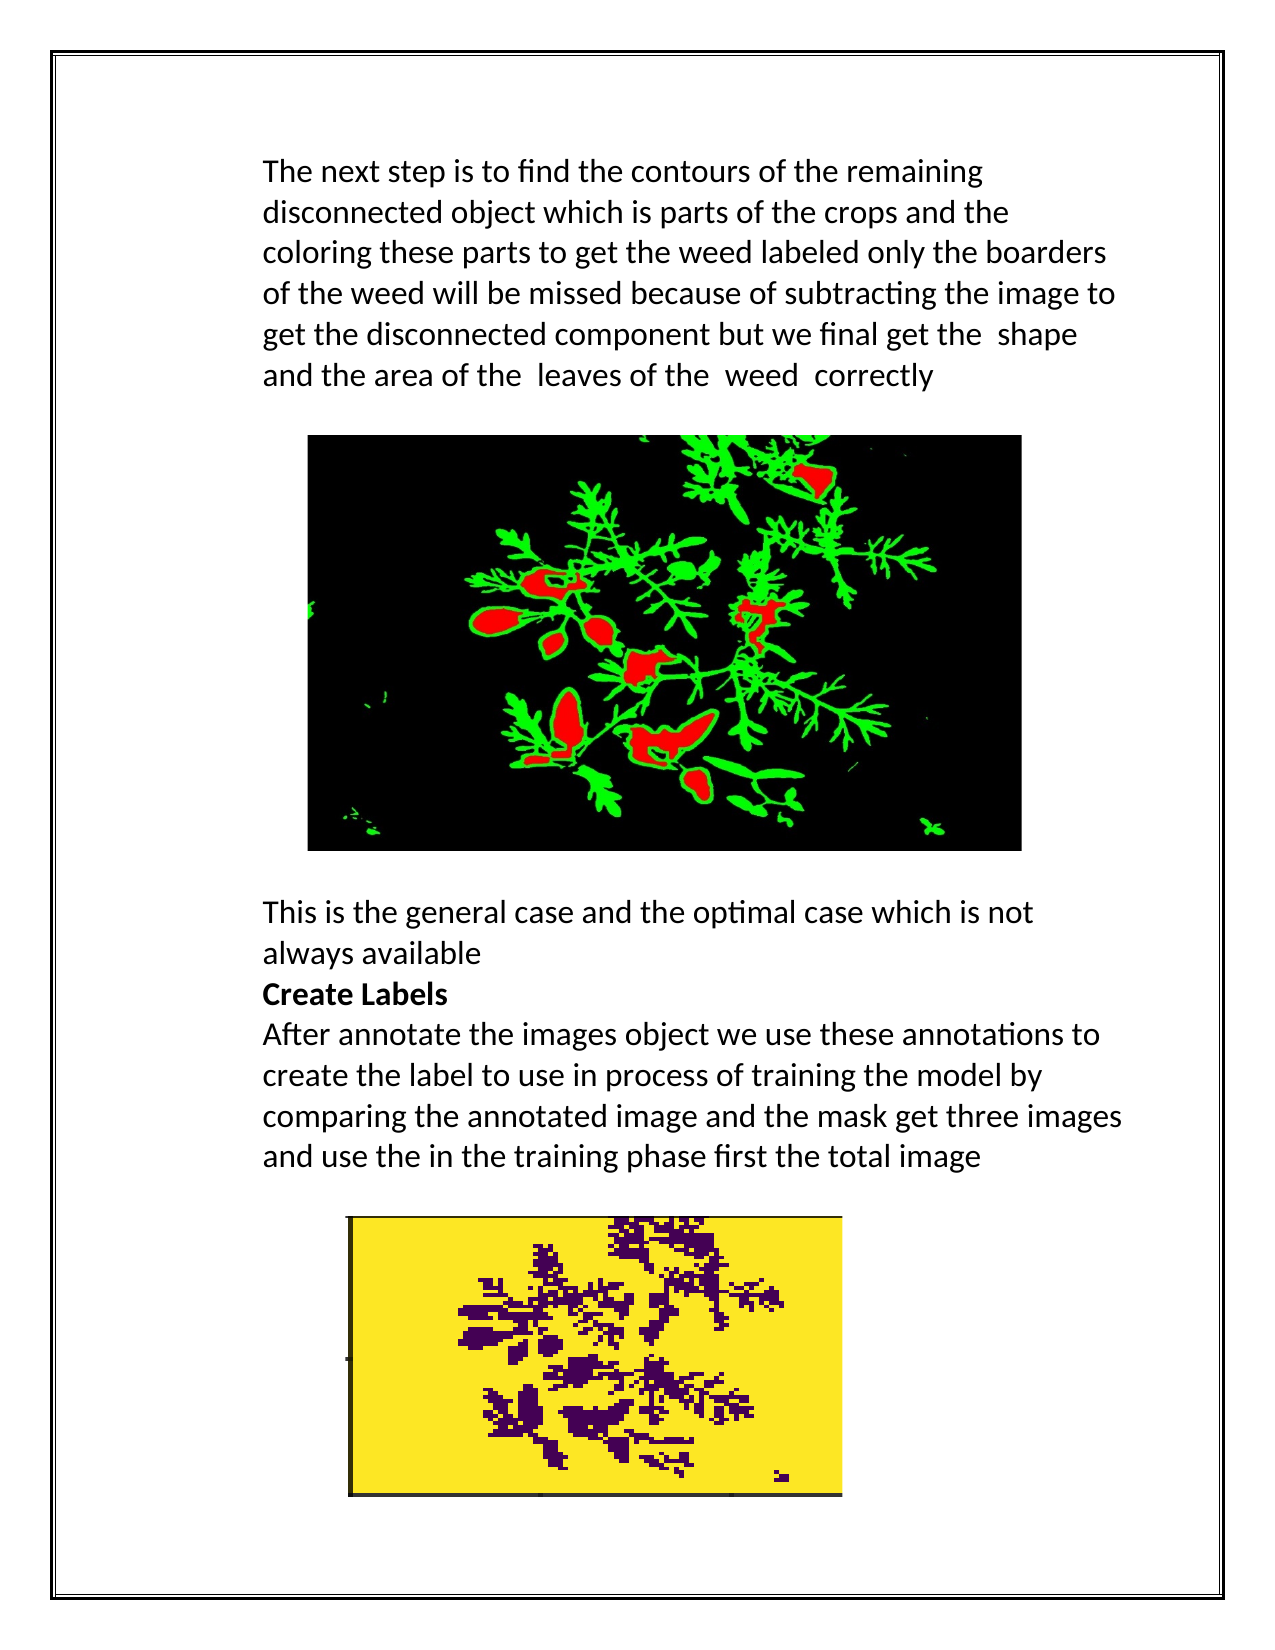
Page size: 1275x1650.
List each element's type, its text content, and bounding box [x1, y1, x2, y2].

picture [345, 1216, 843, 1497]
list This is the general case and the optimal case which is not always available [262, 891, 1125, 972]
list Create Labels [262, 972, 1125, 1013]
list The next step is to find the contours of the remaining disconnected object which is parts of the crops and the coloring these parts to get the weed labeled only the boarders of the weed will be missed because of subtracting the image to get the disconnected component but we final get the shape and the area of the leaves of the weed correctly [262, 150, 1125, 394]
list After annotate the images object we use these annotations to create the label to use in process of training the model by comparing the annotated image and the mask get three images and use the in the training phase first the total image [262, 1013, 1125, 1176]
picture [307, 435, 1022, 851]
